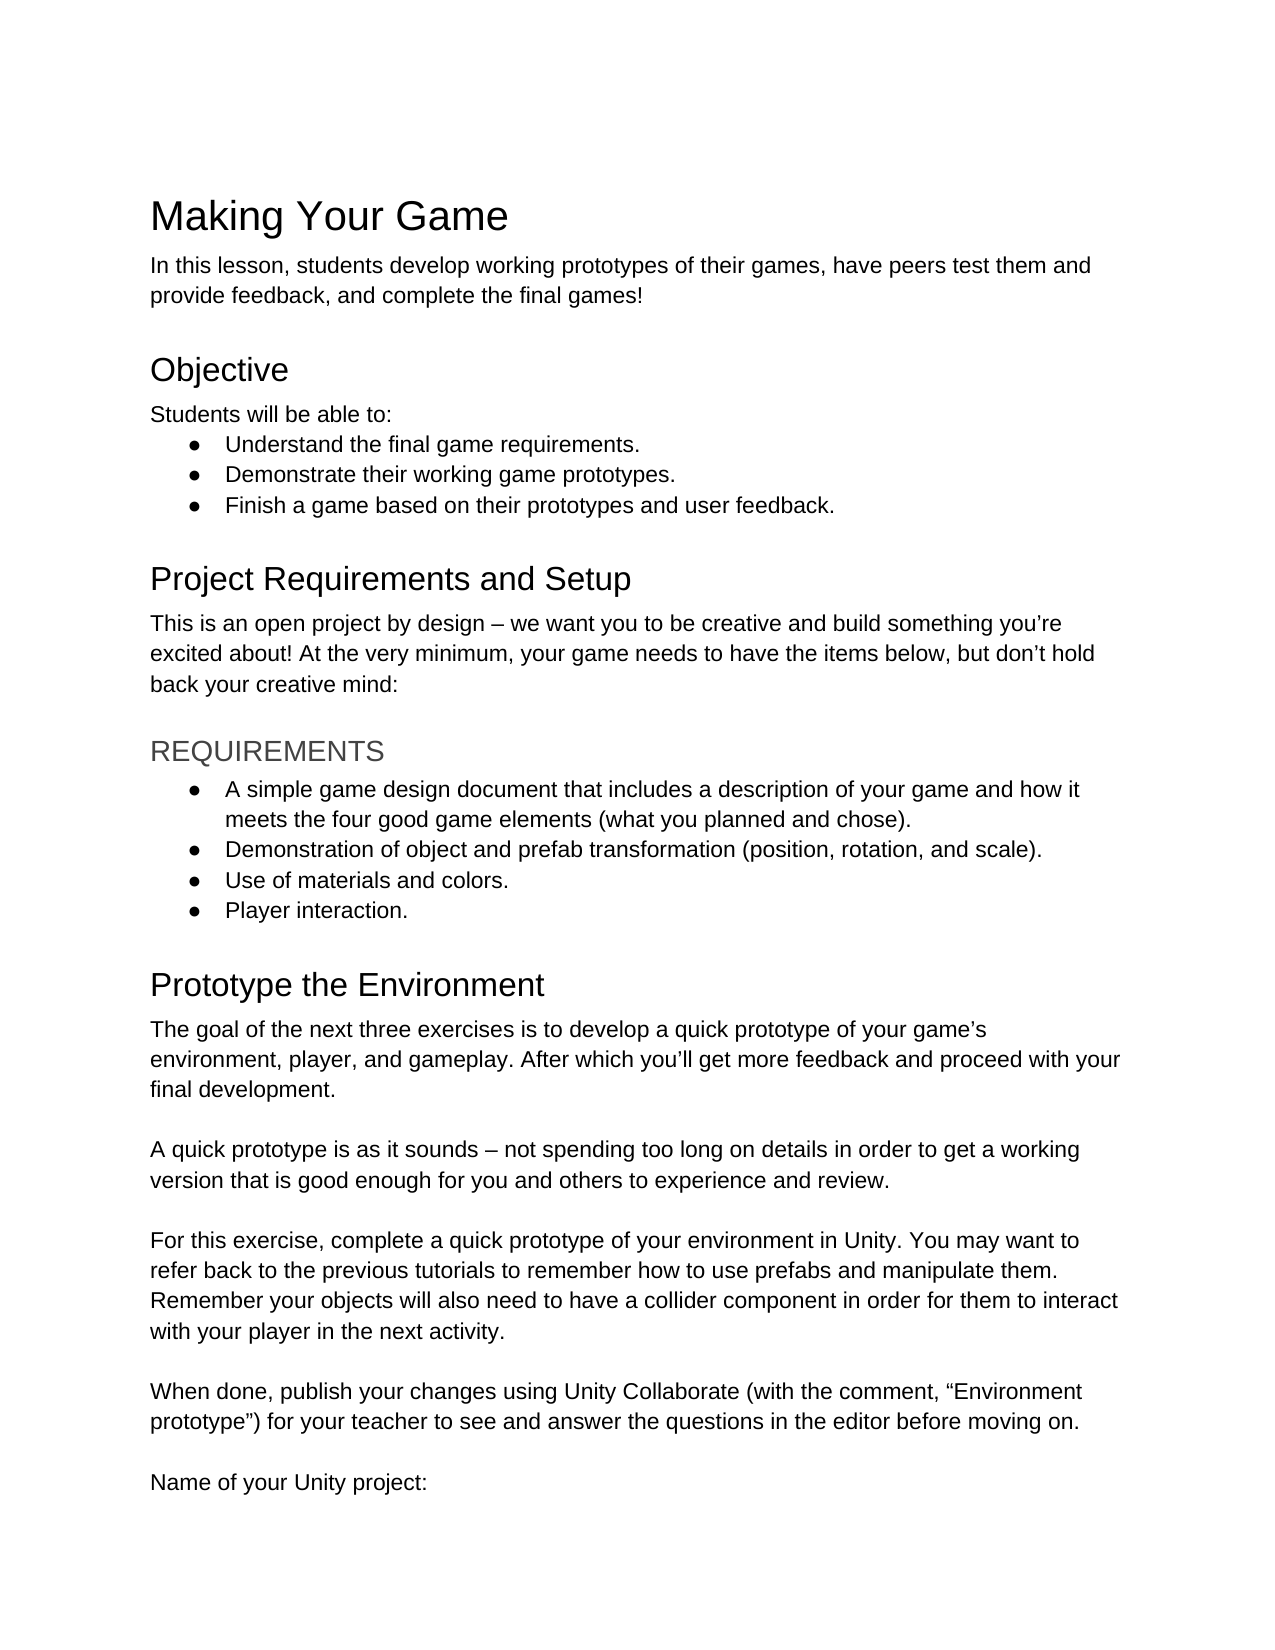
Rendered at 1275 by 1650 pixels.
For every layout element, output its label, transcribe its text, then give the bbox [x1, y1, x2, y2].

text The goal of the next three exercises is to develop a quick prototype of your game’s environment, player, and gameplay. After which you’ll get more feedback and proceed with your final development. [150, 1016, 1125, 1102]
text When done, publish your changes using Unity Collaborate (with the comment, “Environment prototype”) for your teacher to see and answer the questions in the editor before moving on. [150, 1378, 1125, 1434]
list Demonstration of object and prefab transformation (position, rotation, and scale). [187, 836, 1125, 863]
text A quick prototype is as it sounds – not spending too long on details in order to get a working version that is good enough for you and others to experience and review. [150, 1136, 1125, 1193]
list Demonstrate their working game prototypes. [187, 461, 1125, 488]
text This is an open project by design – we want you to be creative and build something you’re excited about! At the very minimum, your game needs to have the items below, but don’t hold back your creative mind: [150, 610, 1125, 697]
list A simple game design document that includes a description of your game and how it meets the four good game elements (what you planned and chose). [187, 776, 1125, 833]
subtitle Objective [150, 350, 1125, 388]
text For this exercise, complete a quick prototype of your environment in Unity. You may want to refer back to the previous tutorials to remember how to use prefabs and manipulate them. Remember your objects will also need to have a collider component in order for them to interact with your player in the next activity. [150, 1227, 1125, 1344]
list Use of materials and colors. [187, 867, 1125, 893]
subtitle REQUIREMENTS [150, 734, 1125, 768]
text Students will be able to: [150, 401, 1125, 427]
subtitle Project Requirements and Setup [150, 559, 1125, 598]
list Player interaction. [187, 897, 1125, 923]
subtitle Prototype the Environment [150, 964, 1125, 1003]
list Understand the final game requirements. [187, 431, 1125, 457]
text Name of your Unity project: [150, 1469, 1125, 1495]
subtitle Making Your Game [150, 192, 1125, 239]
text In this lesson, students develop working prototypes of their games, have peers test them and provide feedback, and complete the final games! [150, 252, 1125, 309]
list Finish a game based on their prototypes and user feedback. [187, 492, 1125, 518]
